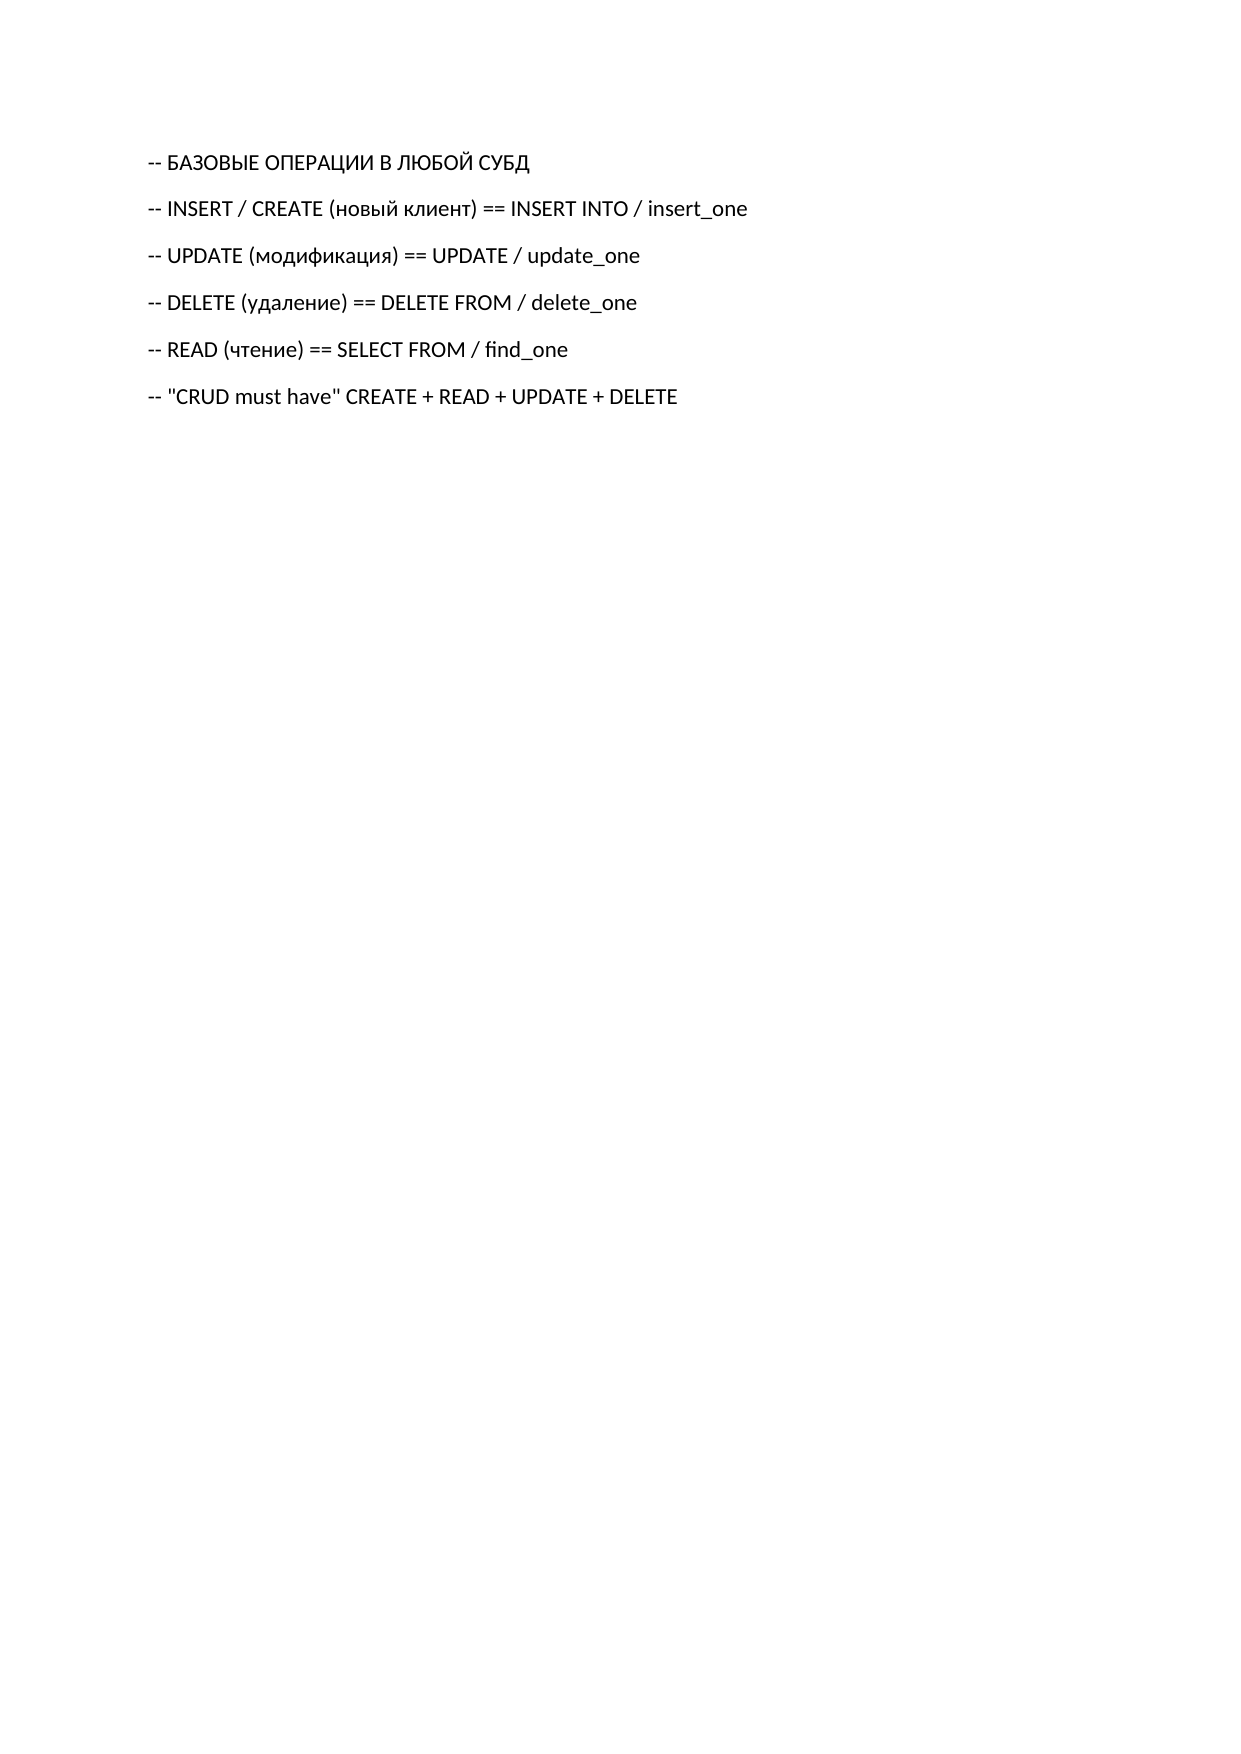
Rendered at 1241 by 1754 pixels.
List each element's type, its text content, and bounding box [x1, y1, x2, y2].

text -- INSERT / CREATE (новый клиент) == INSERT INTO / insert_one [148, 194, 1093, 222]
text -- UPDATE (модификация) == UPDATE / update_one [148, 241, 1093, 269]
text -- "CRUD must have" CREATE + READ + UPDATE + DELETE [148, 382, 1093, 410]
text -- БАЗОВЫЕ ОПЕРАЦИИ В ЛЮБОЙ СУБД [148, 148, 1093, 176]
text -- DELETE (удаление) == DELETE FROM / delete_one [148, 288, 1093, 316]
text -- READ (чтение) == SELECT FROM / find_one [148, 335, 1093, 363]
